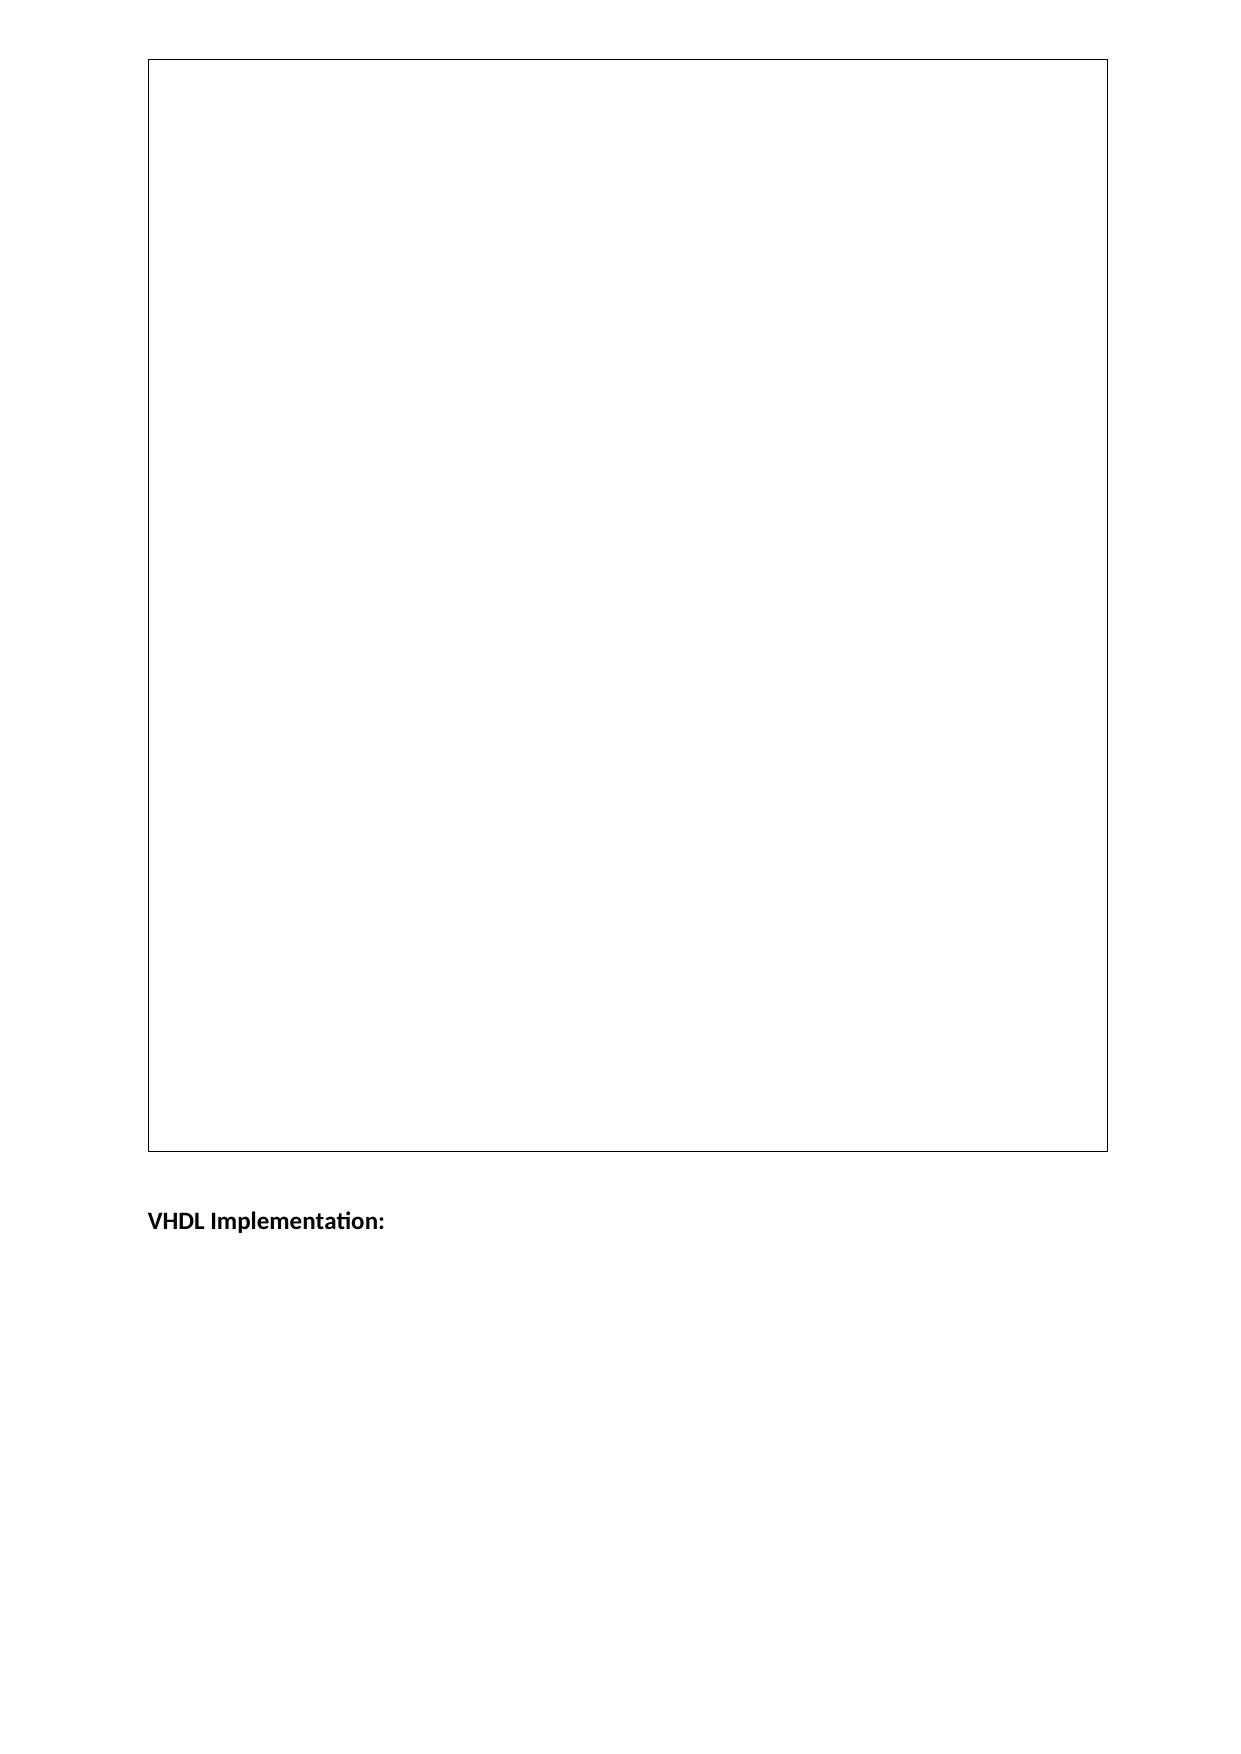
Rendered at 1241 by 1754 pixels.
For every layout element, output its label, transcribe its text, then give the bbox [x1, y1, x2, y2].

table_header [149, 60, 1107, 1151]
text VHDL Implementation: [148, 1206, 1107, 1236]
